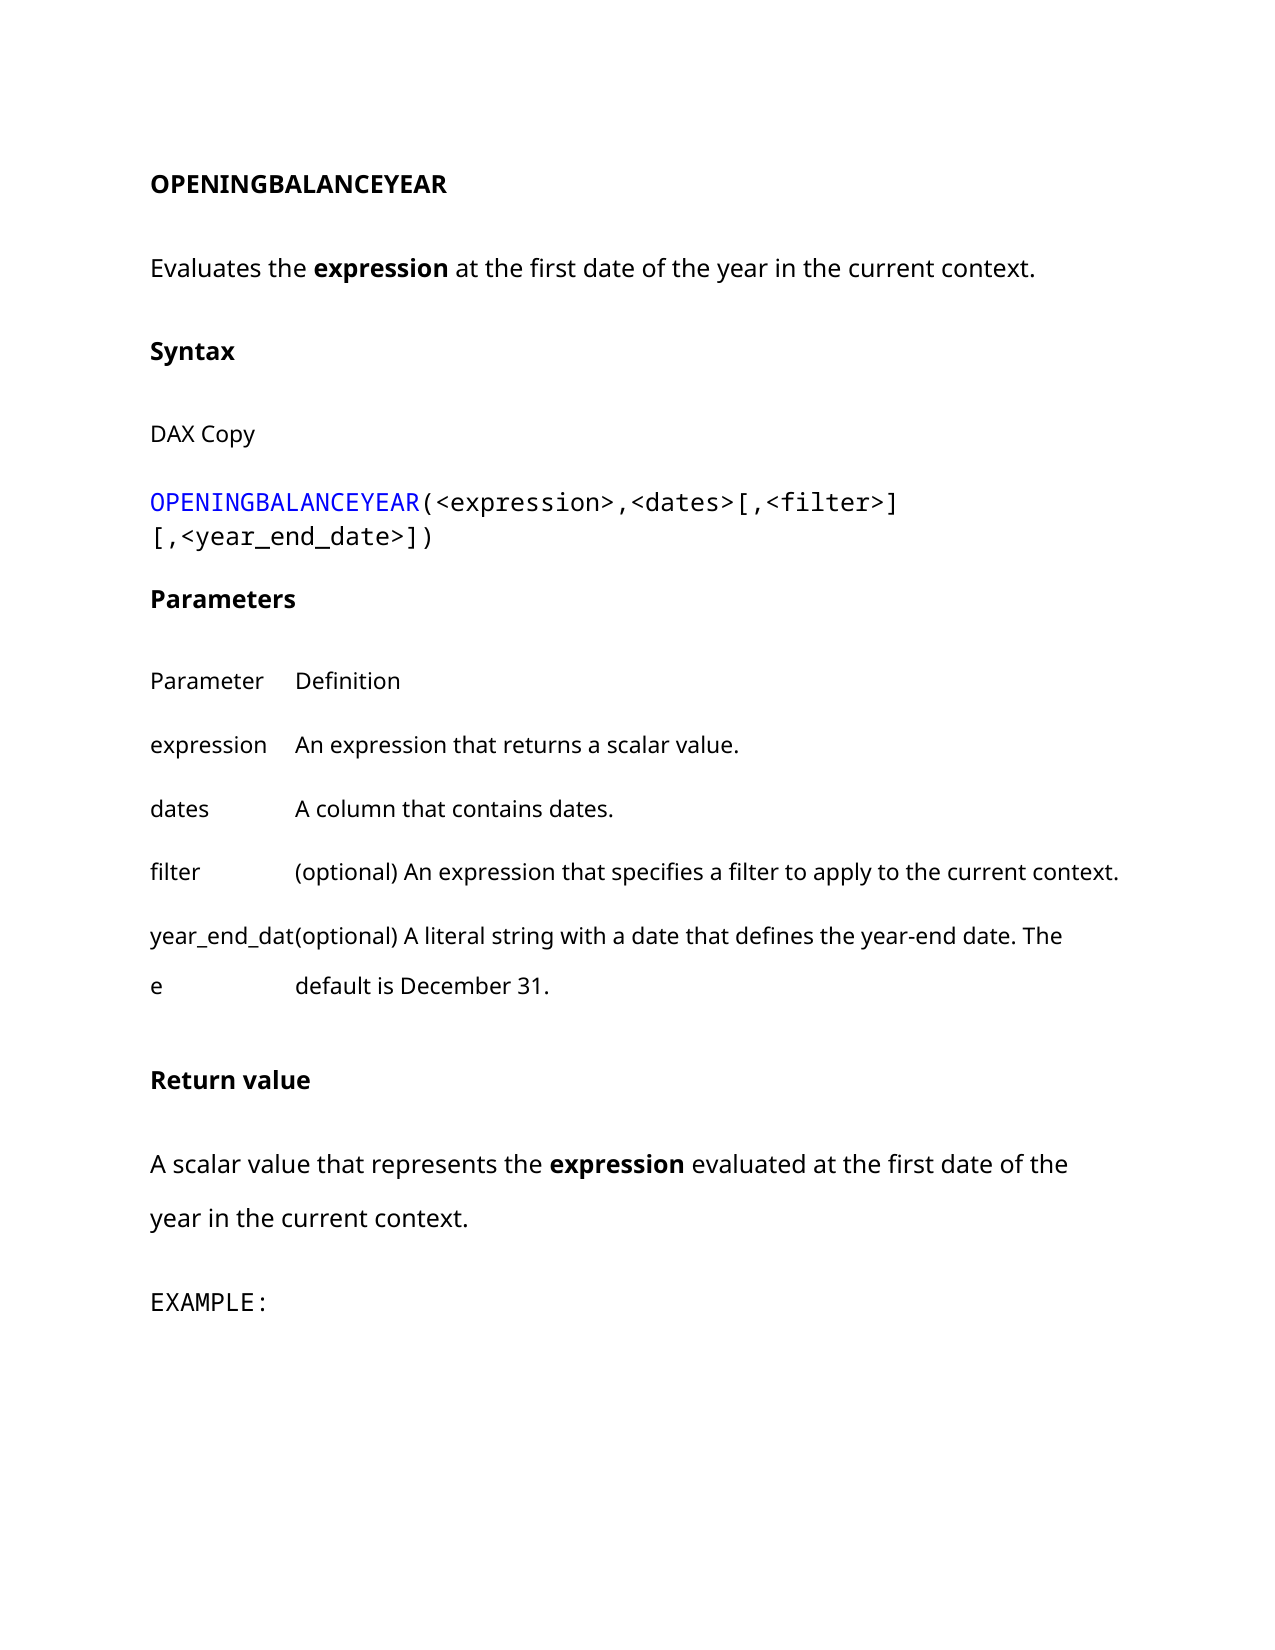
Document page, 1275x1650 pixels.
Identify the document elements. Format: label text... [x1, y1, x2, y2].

table_cell dates [150, 793, 295, 856]
table_cell (optional) An expression that specifies a filter to apply to the current context. [295, 856, 1125, 920]
table_cell A column that contains dates. [295, 793, 1125, 856]
table_cell filter [150, 856, 295, 920]
subtitle Parameters [150, 582, 1125, 616]
text Evaluates the expression at the first date of the year in the current context. [150, 250, 1125, 284]
table_cell Definition [295, 665, 1125, 729]
subtitle Syntax [150, 334, 1125, 368]
table_cell Parameter [150, 665, 295, 729]
text A scalar value that represents the expression evaluated at the first date of the year in the current context. [150, 1146, 1125, 1235]
table_cell (optional) A literal string with a date that defines the year-end date. The default is December 31. [295, 920, 1125, 1033]
subtitle OPENINGBALANCEYEAR [150, 167, 1125, 201]
text DAX Copy [150, 418, 1125, 449]
subtitle Return value [150, 1063, 1125, 1097]
table_cell year_end_date [150, 920, 295, 1033]
table_cell An expression that returns a scalar value. [295, 729, 1125, 793]
table_cell expression [150, 729, 295, 793]
text EXAMPLE: [150, 1284, 1125, 1318]
text OPENINGBALANCEYEAR(<expression>,<dates>[,<filter>][,<year_end_date>]) [150, 484, 1125, 552]
